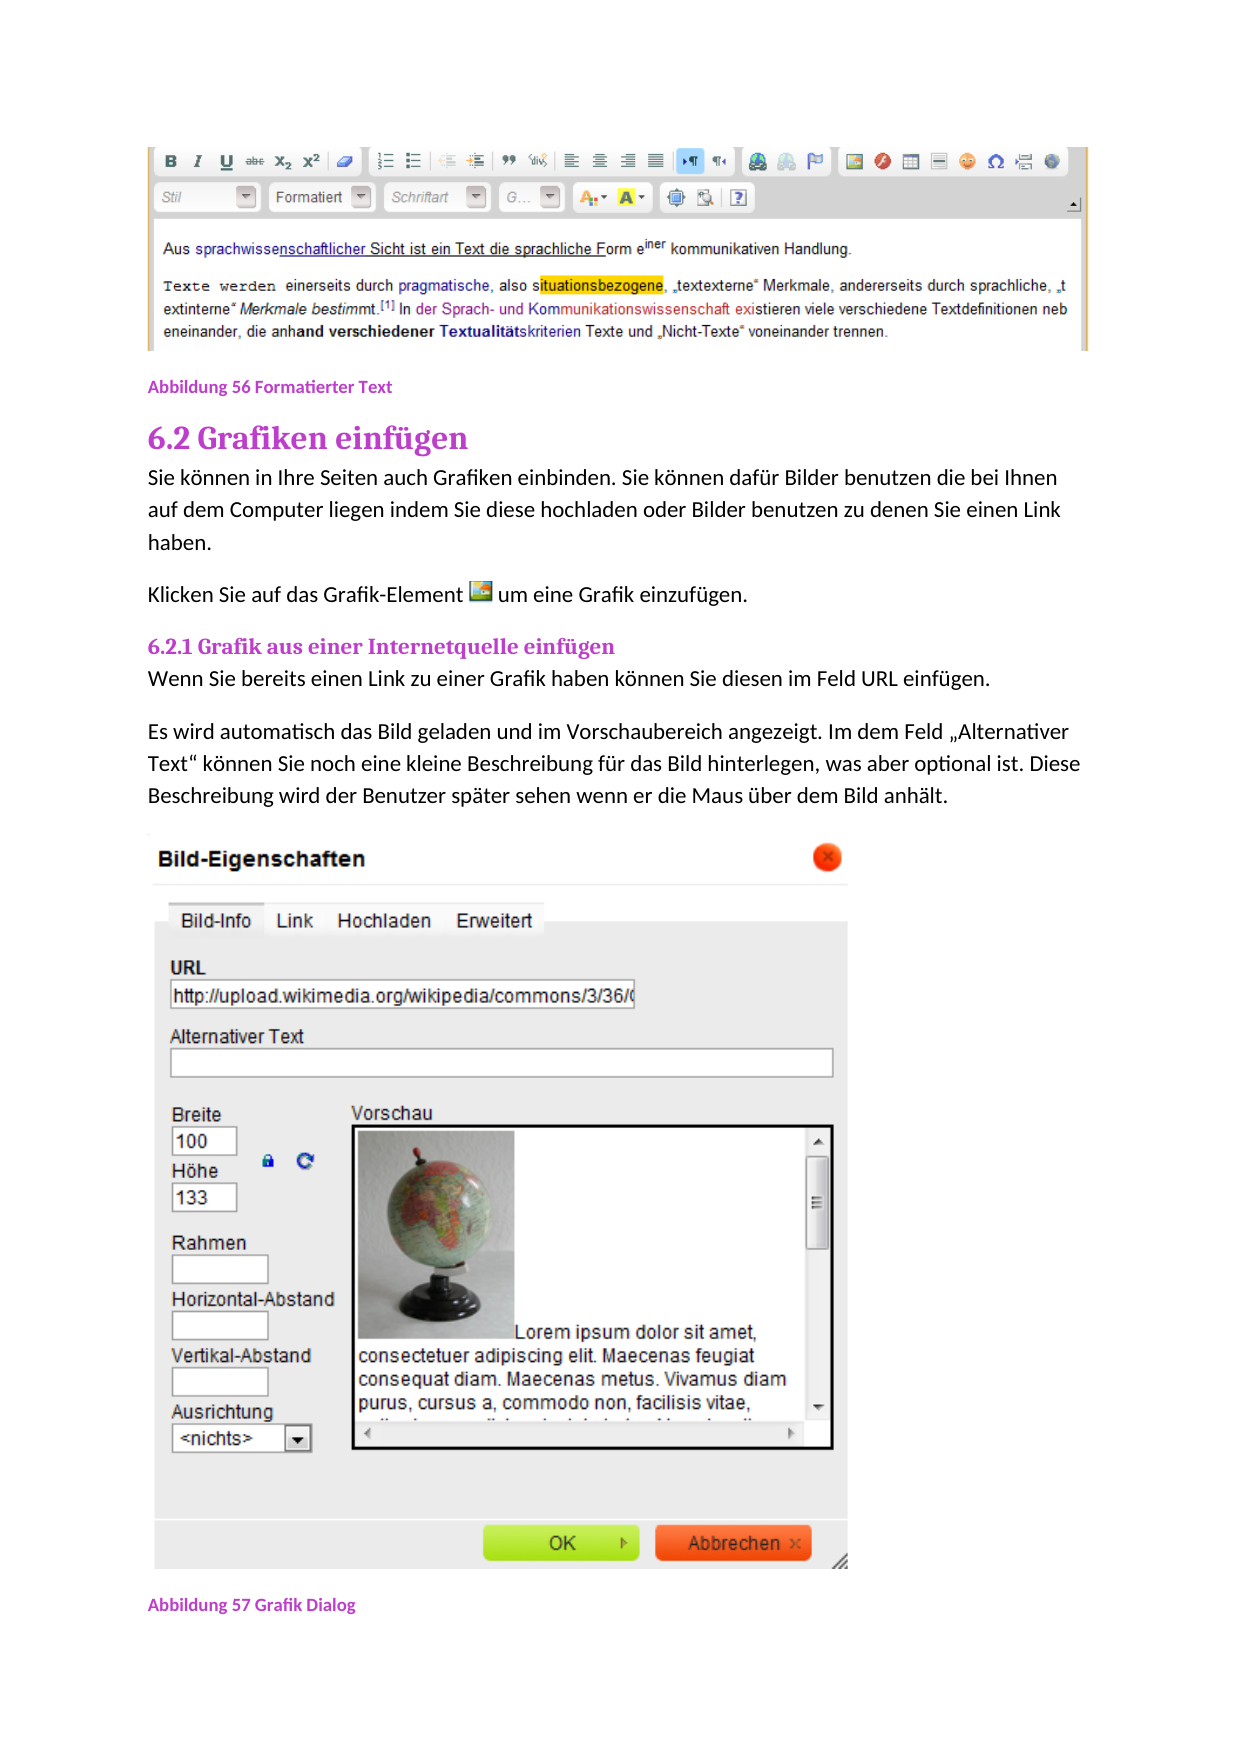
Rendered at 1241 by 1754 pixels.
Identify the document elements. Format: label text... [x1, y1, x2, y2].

picture [147, 147, 1093, 351]
picture [147, 834, 848, 1569]
text Sie können in Ihre Seiten auch Grafiken einbinden. Sie können dafür Bilder benutzen die bei Ihnen auf dem Computer liegen indem Sie diese hochladen oder Bilder benutzen zu denen Sie einen Link haben. [148, 463, 1093, 556]
text Abbildung 57 Grafik Dialog [148, 1594, 1093, 1617]
subtitle 6.2.1 Grafik aus einer Internetquelle einfügen [148, 634, 1093, 660]
picture [468, 581, 493, 603]
subtitle 6.2 Grafiken einfügen [148, 419, 1093, 457]
text Es wird automatisch das Bild geladen und im Vorschaubereich angezeigt. Im dem Feld „Alternativer Text“ können Sie noch eine kleine Beschreibung für das Bild hinterlegen, was aber optional ist. Diese Beschreibung wird der Benutzer später sehen wenn er die Maus über dem Bild anhält. [148, 717, 1093, 809]
text Wenn Sie bereits einen Link zu einer Grafik haben können Sie diesen im Feld URL einfügen. [148, 664, 1093, 692]
text Abbildung 56 Formatierter Text [148, 375, 1093, 398]
text Klicken Sie auf das Grafik-Element um eine Grafik einzufügen. [148, 581, 1093, 609]
